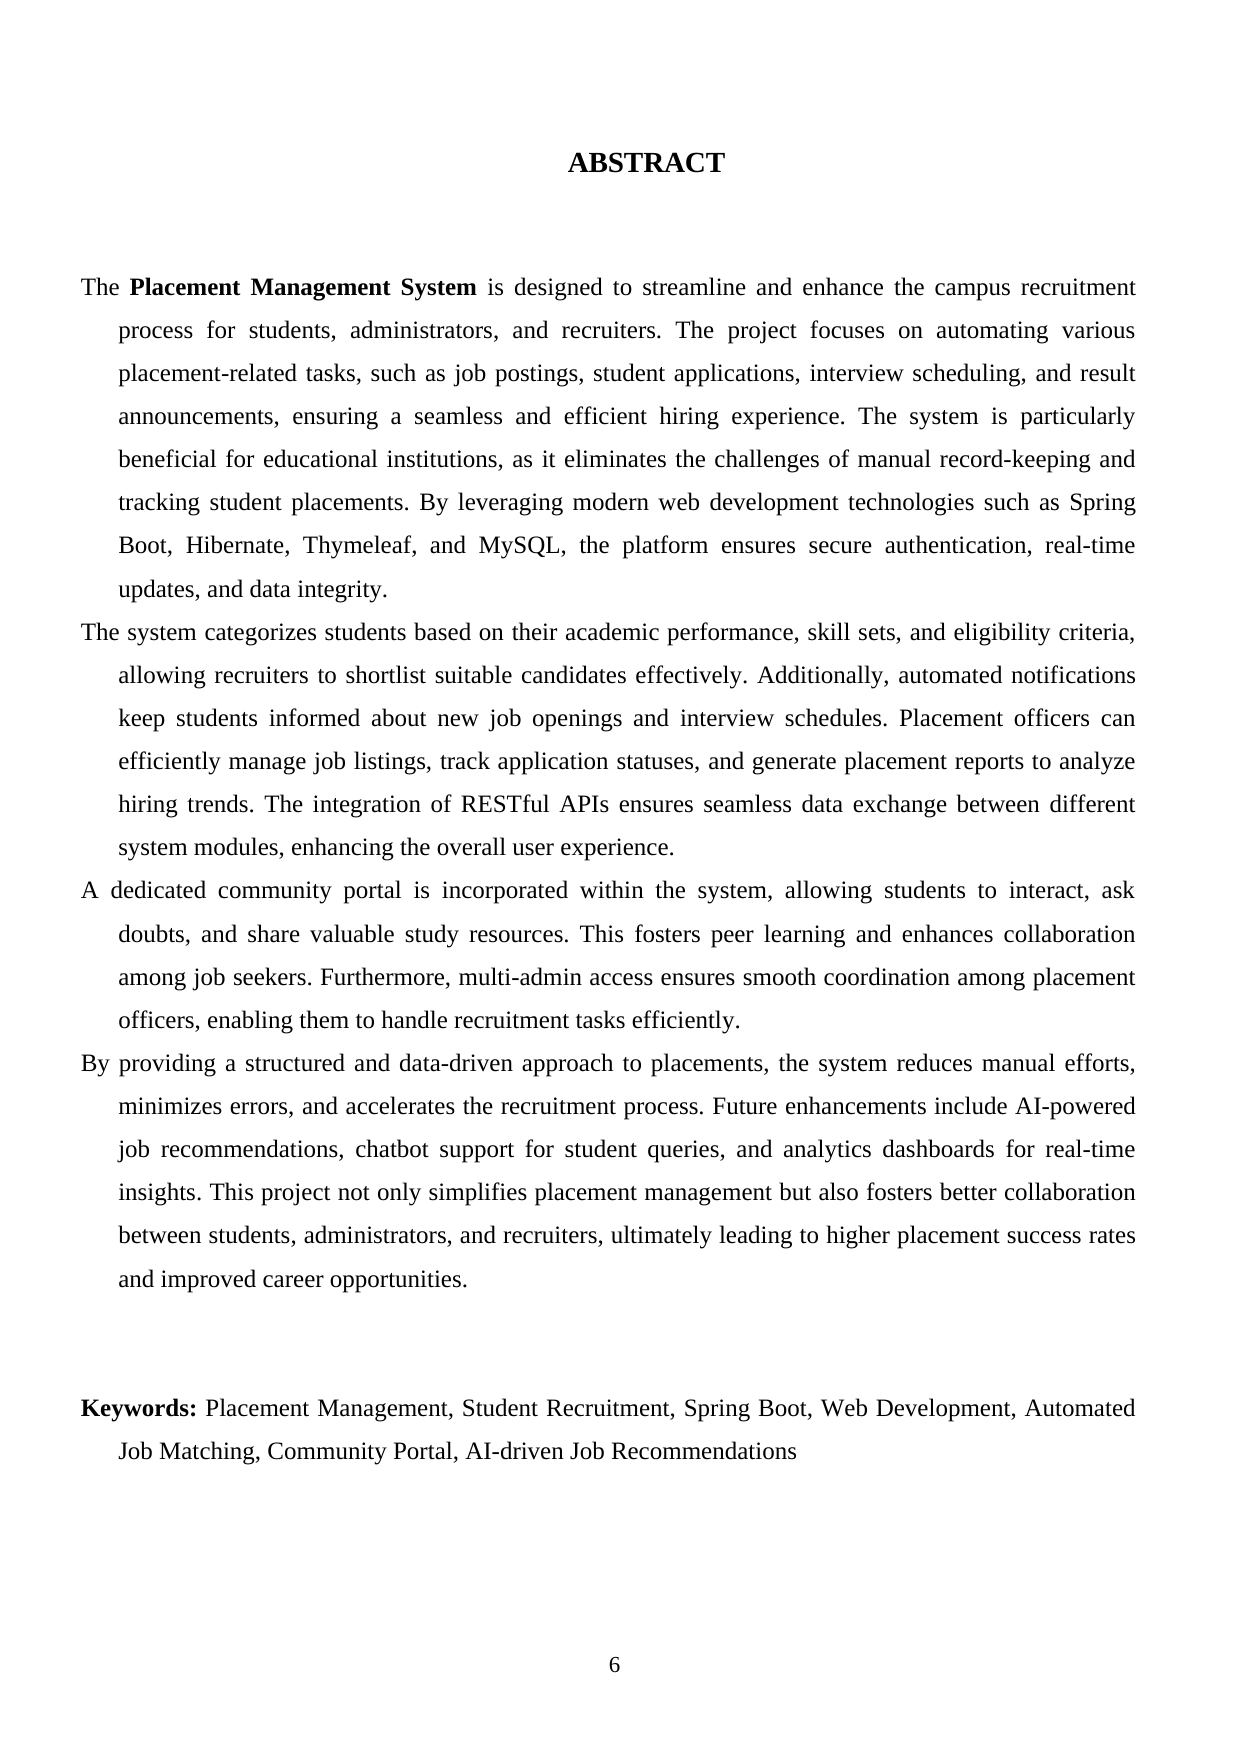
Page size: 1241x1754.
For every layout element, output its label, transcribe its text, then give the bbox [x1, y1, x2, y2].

subtitle ABSTRACT [111, 145, 1182, 179]
text By providing a structured and data-driven approach to placements, the system reduces manual efforts, minimizes errors, and accelerates the recruitment process. Future enhancements include AI-powered job recommendations, chatbot support for student queries, and analytics dashboards for real-time insights. This project not only simplifies placement management but also fosters better collaboration between students, administrators, and recruiters, ultimately leading to higher placement success rates and improved career opportunities. [81, 1048, 1137, 1292]
text The system categorizes students based on their academic performance, skill sets, and eligibility criteria, allowing recruiters to shortlist suitable candidates effectively. Additionally, automated notifications keep students informed about new job openings and interview schedules. Placement officers can efficiently manage job listings, track application statuses, and generate placement reports to analyze hiring trends. The integration of RESTful APIs ensures seamless data exchange between different system modules, enhancing the overall user experience. [81, 617, 1137, 861]
text A dedicated community portal is incorporated within the system, allowing students to interact, ask doubts, and share valuable study resources. This fosters peer learning and enhances collaboration among job seekers. Furthermore, multi-admin access ensures smooth coordination among placement officers, enabling them to handle recruitment tasks efficiently. [81, 876, 1137, 1034]
text Keywords: Placement Management, Student Recruitment, Spring Boot, Web Development, Automated Job Matching, Community Portal, AI-driven Job Recommendations [81, 1393, 1137, 1465]
text The Placement Management System is designed to streamline and enhance the campus recruitment process for students, administrators, and recruiters. The project focuses on automating various placement-related tasks, such as job postings, student applications, interview scheduling, and result announcements, ensuring a seamless and efficient hiring experience. The system is particularly beneficial for educational institutions, as it eliminates the challenges of manual record-keeping and tracking student placements. By leveraging modern web development technologies such as Spring Boot, Hibernate, Thymeleaf, and MySQL, the platform ensures secure authentication, real-time updates, and data integrity. [81, 272, 1137, 602]
